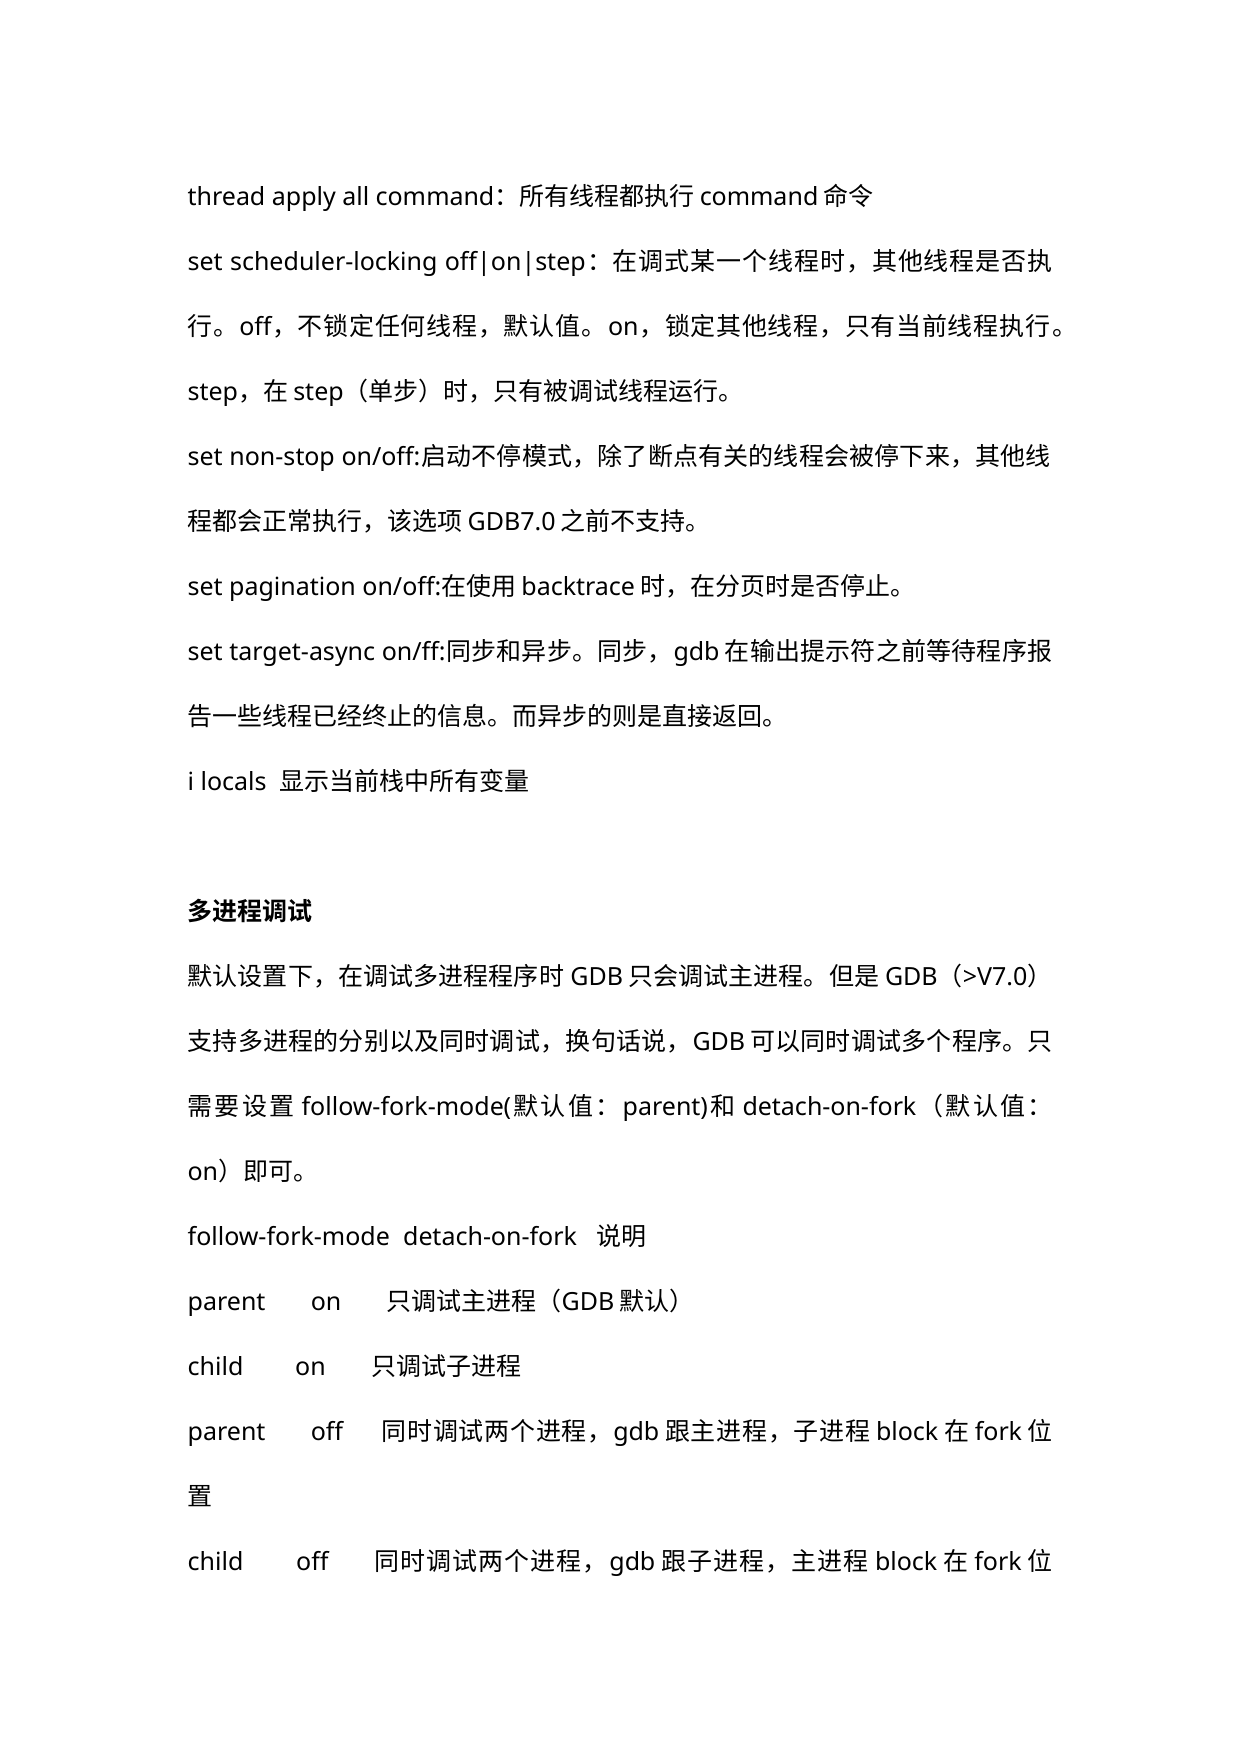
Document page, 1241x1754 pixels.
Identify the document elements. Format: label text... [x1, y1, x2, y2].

text child on 只调试子进程 [187, 1332, 1053, 1397]
text parent on 只调试主进程（GDB默认） [187, 1267, 1053, 1332]
text set target-async on/ff:同步和异步。同步，gdb在输出提示符之前等待程序报告一些线程已经终止的信息。而异步的则是直接返回。 [187, 617, 1053, 747]
text thread apply all command：所有线程都执行command命令 [187, 162, 1053, 227]
text parent off 同时调试两个进程，gdb跟主进程，子进程block在fork位置 [187, 1397, 1053, 1527]
text 多进程调试 [187, 877, 1053, 942]
text set non-stop on/off:启动不停模式，除了断点有关的线程会被停下来，其他线程都会正常执行，该选项GDB7.0之前不支持。 [187, 422, 1053, 552]
text follow-fork-mode detach-on-fork 说明 [187, 1202, 1053, 1267]
text set pagination on/off:在使用backtrace时，在分页时是否停止。 [187, 552, 1053, 617]
text i locals 显示当前栈中所有变量 [187, 747, 1053, 812]
text 默认设置下，在调试多进程程序时GDB只会调试主进程。但是GDB（>V7.0）支持多进程的分别以及同时调试，换句话说，GDB可以同时调试多个程序。只需要设置follow-fork-mode(默认值：parent)和detach-on-fork（默认值：on）即可。 [187, 942, 1053, 1202]
text set scheduler-locking off|on|step：在调式某一个线程时，其他线程是否执行。off，不锁定任何线程，默认值。on，锁定其他线程，只有当前线程执行。step，在step（单步）时，只有被调试线程运行。 [187, 227, 1053, 422]
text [187, 1527, 1053, 1592]
